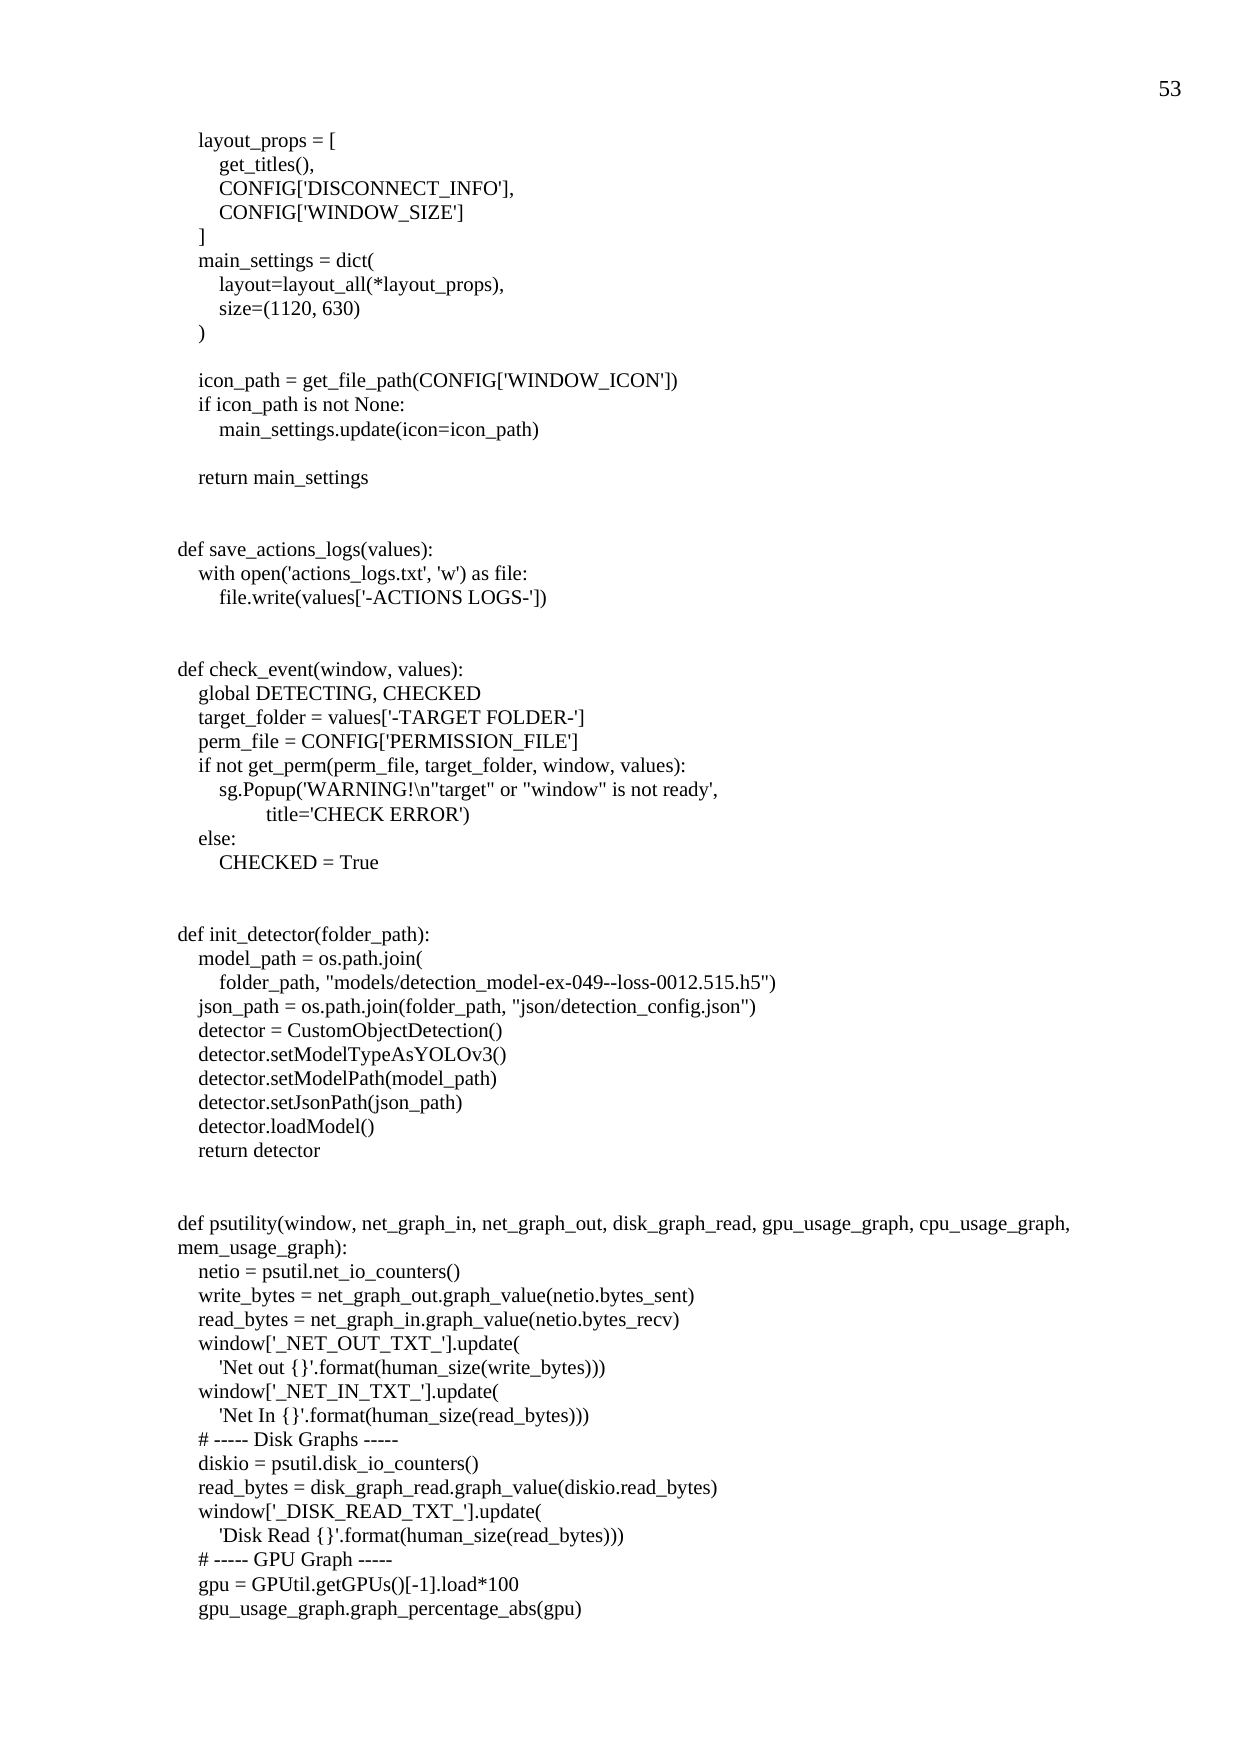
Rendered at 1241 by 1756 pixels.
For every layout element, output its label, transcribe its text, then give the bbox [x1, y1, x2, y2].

text def check_event(window, values): [177, 657, 1181, 681]
text 'Net out {}'.format(human_size(write_bytes))) [177, 1355, 1181, 1379]
text read_bytes = net_graph_in.graph_value(netio.bytes_recv) [177, 1307, 1181, 1331]
text return main_settings [177, 464, 1181, 489]
text detector.setModelPath(model_path) [177, 1066, 1181, 1090]
text window['_DISK_READ_TXT_'].update( [177, 1499, 1181, 1523]
text 'Disk Read {}'.format(human_size(read_bytes))) [177, 1523, 1181, 1547]
text def save_actions_logs(values): [177, 537, 1181, 561]
text window['_NET_IN_TXT_'].update( [177, 1379, 1181, 1403]
text ) [177, 320, 1181, 344]
text # ----- GPU Graph ----- [177, 1547, 1181, 1571]
text file.write(values['-ACTIONS LOGS-']) [177, 585, 1181, 609]
text model_path = os.path.join( [177, 946, 1181, 970]
text target_folder = values['-TARGET FOLDER-'] [177, 705, 1181, 729]
text netio = psutil.net_io_counters() [177, 1259, 1181, 1283]
text main_settings.update(icon=icon_path) [177, 416, 1181, 441]
text gpu = GPUtil.getGPUs()[-1].load*100 [177, 1571, 1181, 1596]
text def psutility(window, net_graph_in, net_graph_out, disk_graph_read, gpu_usage_graph, cpu_usage_graph, mem_usage_graph): [177, 1211, 1181, 1259]
text sg.Popup('WARNING!\n"target" or "window" is not ready', [177, 777, 1181, 801]
text CONFIG['DISCONNECT_INFO'], [177, 176, 1181, 200]
text ] [177, 224, 1181, 248]
text diskio = psutil.disk_io_counters() [177, 1451, 1181, 1475]
text # ----- Disk Graphs ----- [177, 1427, 1181, 1451]
text CHECKED = True [177, 849, 1181, 874]
text write_bytes = net_graph_out.graph_value(netio.bytes_sent) [177, 1283, 1181, 1307]
text return detector [177, 1138, 1181, 1162]
text folder_path, "models/detection_model-ex-049--loss-0012.515.h5") [177, 970, 1181, 994]
text get_titles(), [177, 152, 1181, 176]
text detector.loadModel() [177, 1114, 1181, 1138]
text size=(1120, 630) [177, 296, 1181, 320]
text json_path = os.path.join(folder_path, "json/detection_config.json") [177, 994, 1181, 1018]
text 'Net In {}'.format(human_size(read_bytes))) [177, 1403, 1181, 1427]
text global DETECTING, CHECKED [177, 681, 1181, 705]
text title='CHECK ERROR') [177, 801, 1181, 826]
text if not get_perm(perm_file, target_folder, window, values): [177, 753, 1181, 777]
text icon_path = get_file_path(CONFIG['WINDOW_ICON']) [177, 368, 1181, 392]
text detector.setJsonPath(json_path) [177, 1090, 1181, 1114]
text perm_file = CONFIG['PERMISSION_FILE'] [177, 729, 1181, 753]
text def init_detector(folder_path): [177, 922, 1181, 946]
text else: [177, 826, 1181, 849]
text CONFIG['WINDOW_SIZE'] [177, 200, 1181, 224]
text window['_NET_OUT_TXT_'].update( [177, 1331, 1181, 1355]
text layout_props = [ [177, 128, 1181, 152]
text gpu_usage_graph.graph_percentage_abs(gpu) [177, 1596, 1181, 1619]
text main_settings = dict( [177, 248, 1181, 272]
text with open('actions_logs.txt', 'w') as file: [177, 561, 1181, 585]
text layout=layout_all(*layout_props), [177, 272, 1181, 296]
text detector = CustomObjectDetection() [177, 1018, 1181, 1042]
text read_bytes = disk_graph_read.graph_value(diskio.read_bytes) [177, 1475, 1181, 1499]
text detector.setModelTypeAsYOLOv3() [177, 1042, 1181, 1066]
text if icon_path is not None: [177, 392, 1181, 416]
